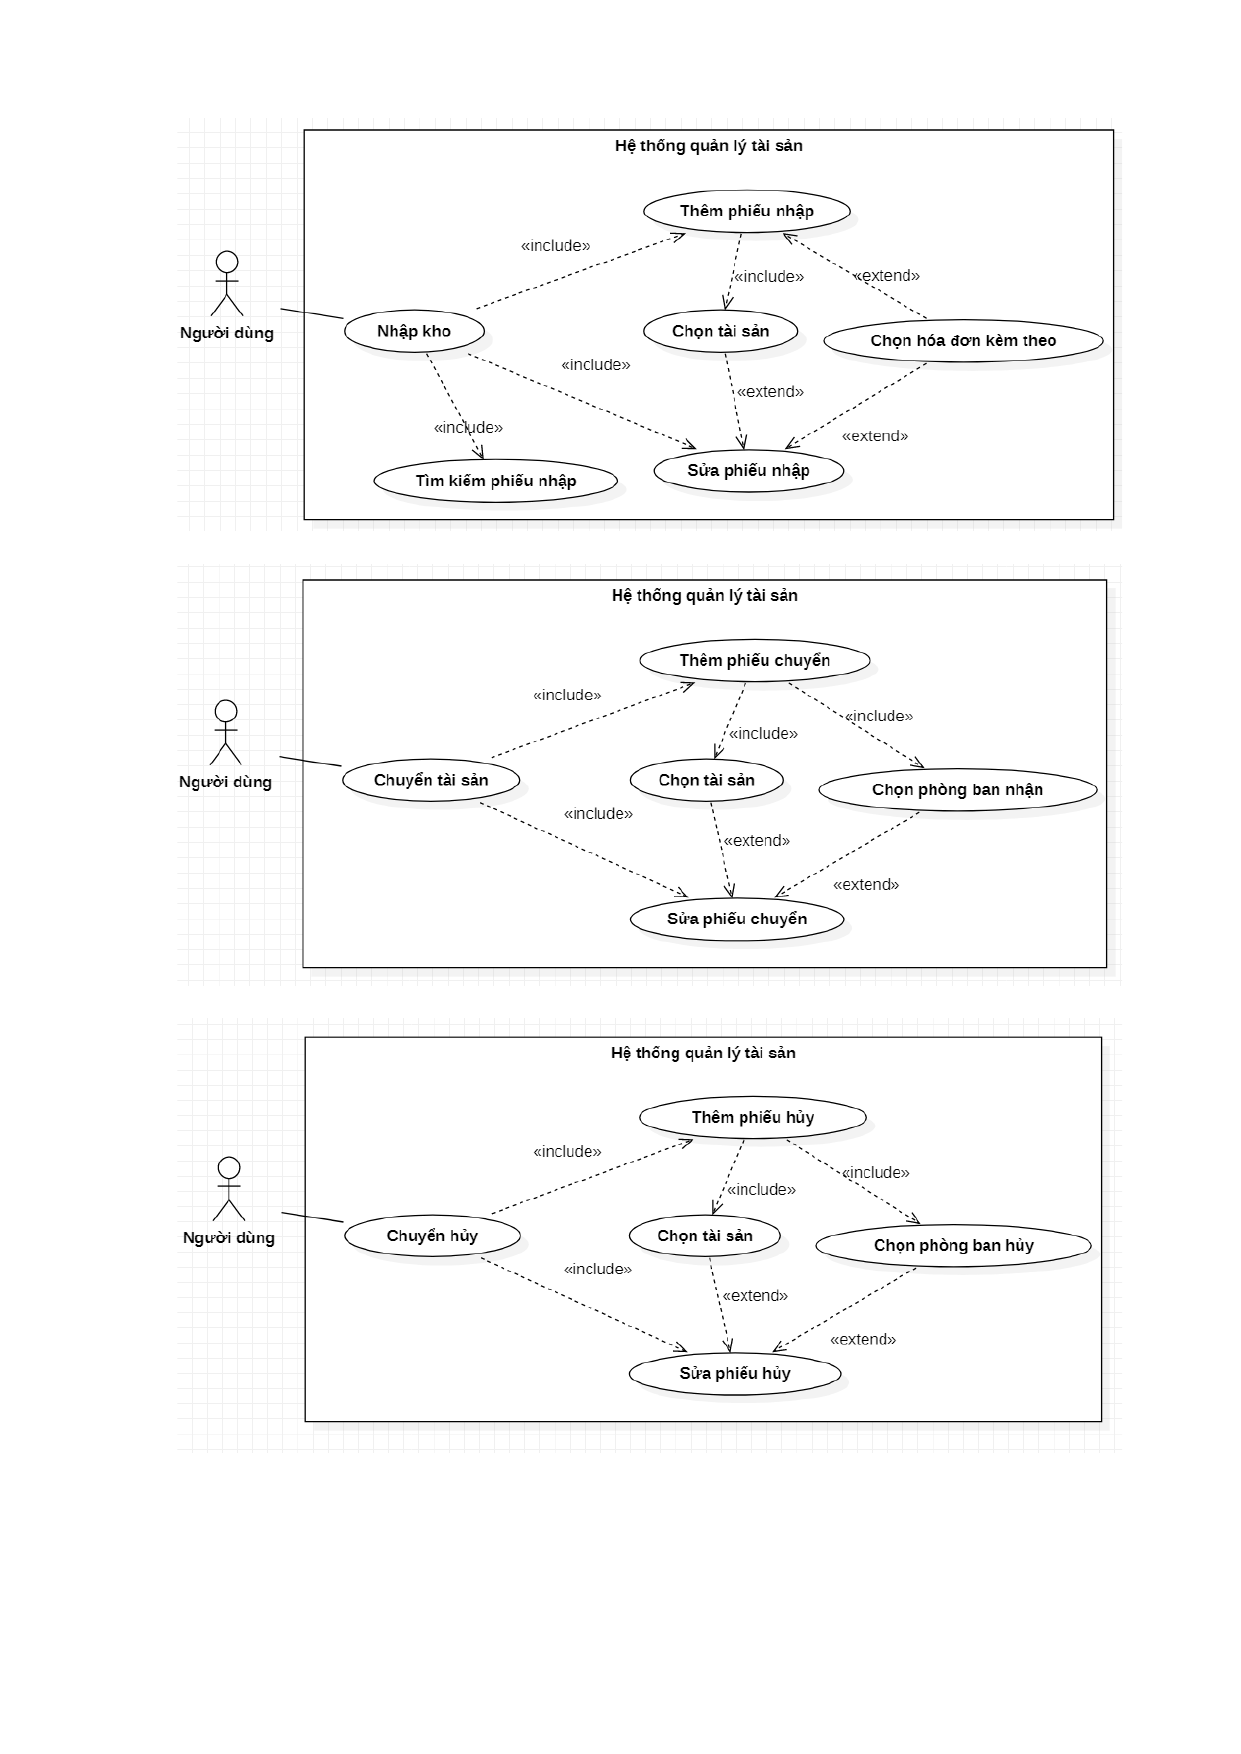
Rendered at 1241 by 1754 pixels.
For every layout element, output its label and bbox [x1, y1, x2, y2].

picture [177, 118, 1123, 531]
picture [177, 1018, 1123, 1453]
picture [177, 564, 1123, 986]
